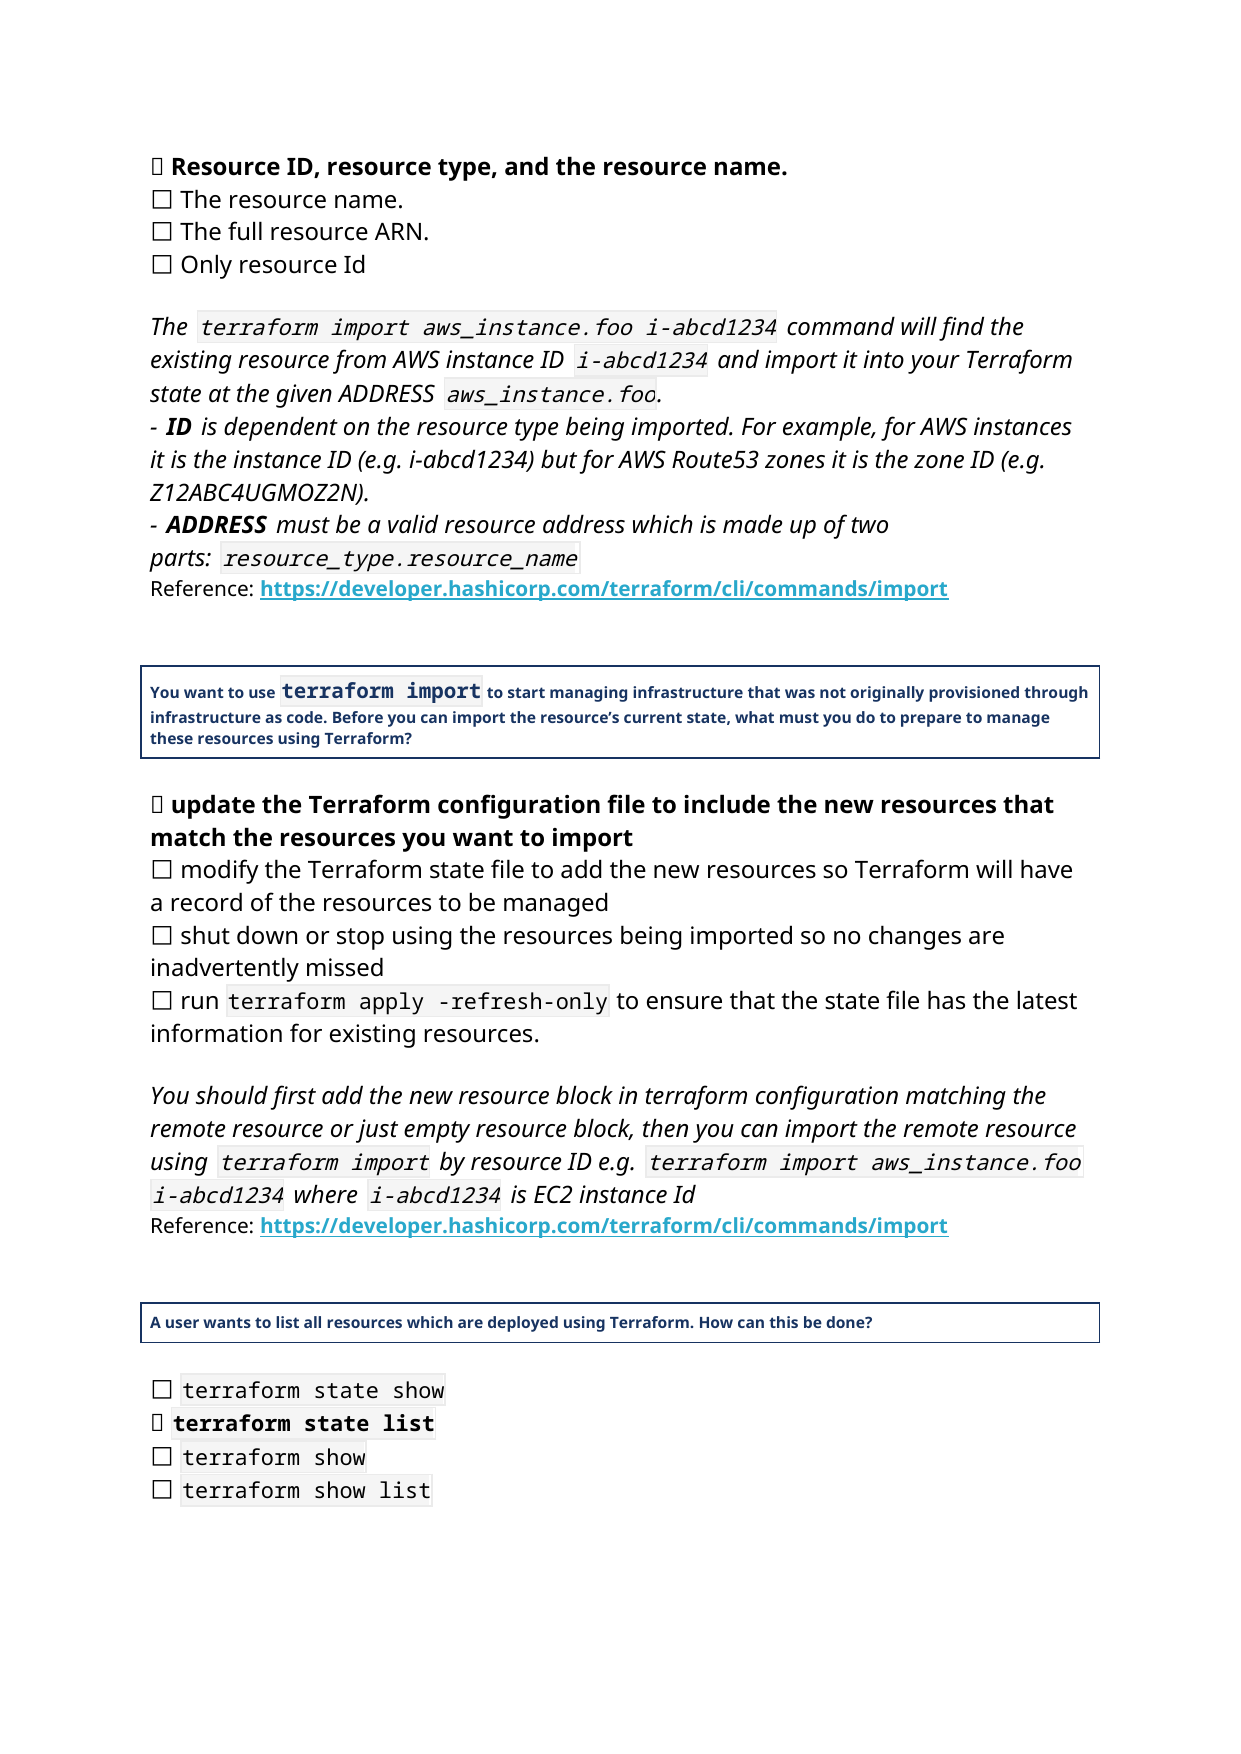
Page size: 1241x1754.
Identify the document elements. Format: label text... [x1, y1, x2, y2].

text ✅ Resource ID, resource type, and the resource name. ⬜ The resource name. ⬜ The full resource ARN. ⬜ Only resource Id [150, 150, 1090, 280]
text ✅ update the Terraform configuration file to include the new resources that match the resources you want to import ⬜ modify the Terraform state file to add the new resources so Terraform will have a record of the resources to be managed ⬜ shut down or stop using the resources being imported so no changes are inadvertently missed ⬜ run terraform apply -refresh-only to ensure that the state file has the latest information for existing resources. [150, 788, 1090, 1050]
text ⬜ terraform state show ✅ terraform state list ⬜ terraform show ⬜ terraform show list [150, 1372, 1090, 1507]
text You want to use terraform import to start managing infrastructure that was not originally provisioned through infrastructure as code. Before you can import the resource’s current state, what must you do to prepare to manage these resources using Terraform? [142, 667, 1099, 757]
text A user wants to list all resources which are deployed using Terraform. How can this be done? [142, 1304, 1099, 1342]
text You should first add the new resource block in terraform configuration matching the remote resource or just empty resource block, then you can import the remote resource using terraform import by resource ID e.g. terraform import aws_instance.foo i-abcd1234 where i-abcd1234 is EC2 instance Id Reference: https://developer.hashicorp.com/terraform/cli/commands/import [150, 1079, 1090, 1240]
text The terraform import aws_instance.foo i-abcd1234 command will find the existing resource from AWS instance ID i-abcd1234 and import it into your Terraform state at the given ADDRESS aws_instance.foo. - ID is dependent on the resource type being imported. For example, for AWS instances it is the instance ID (e.g. i-abcd1234) but for AWS Route53 zones it is the zone ID (e.g. Z12ABC4UGMOZ2N). - ADDRESS must be a valid resource address which is made up of two parts: resource_type.resource_name Reference: https://developer.hashicorp.com/terraform/cli/commands/import [150, 309, 1090, 603]
